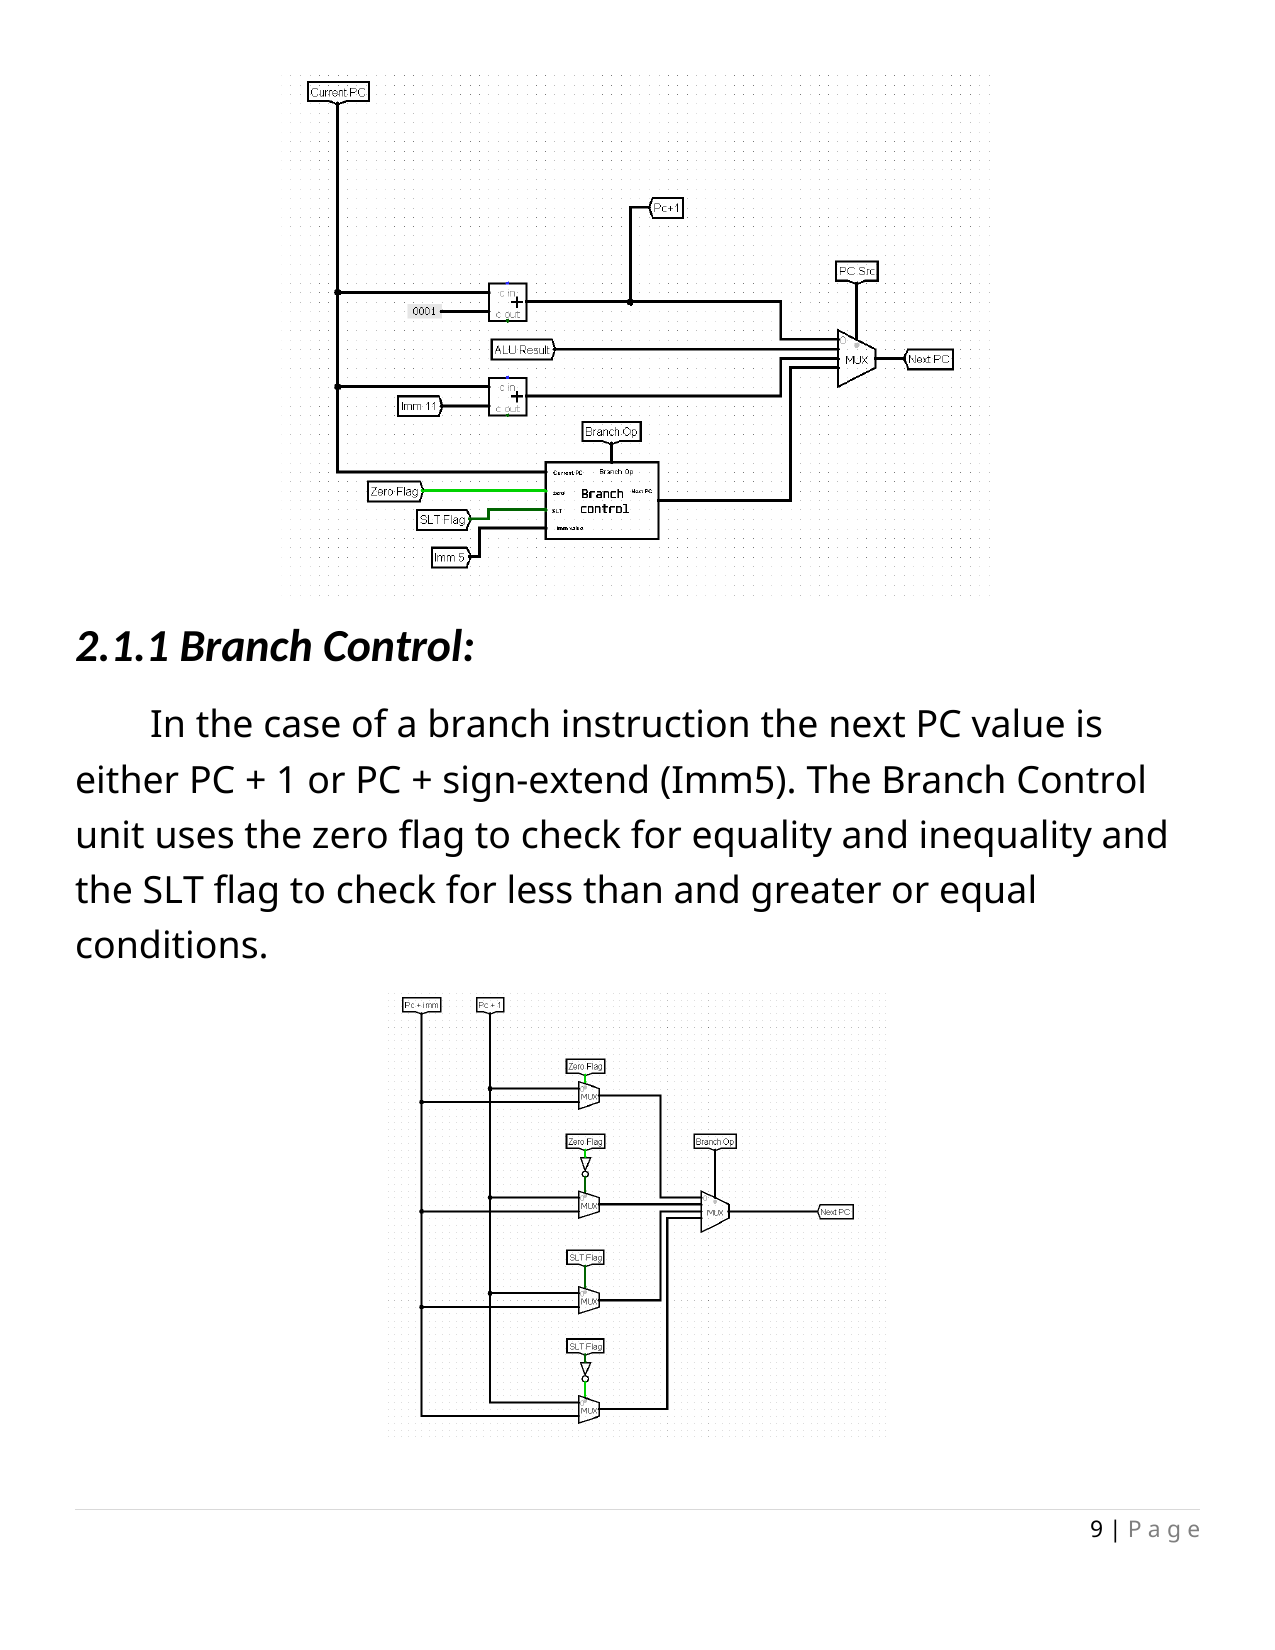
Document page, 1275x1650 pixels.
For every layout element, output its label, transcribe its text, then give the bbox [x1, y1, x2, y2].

text 2.1.1 Branch Control: [75, 617, 1200, 673]
list In the case of a branch instruction the next PC value is either PC + 1 or PC + sign-extend (Imm5). The Branch Control unit uses the zero flag to check for equality and inequality and the SLT flag to check for less than and greater or equal conditions. [75, 698, 1200, 969]
picture [385, 990, 890, 1437]
picture [281, 75, 994, 598]
